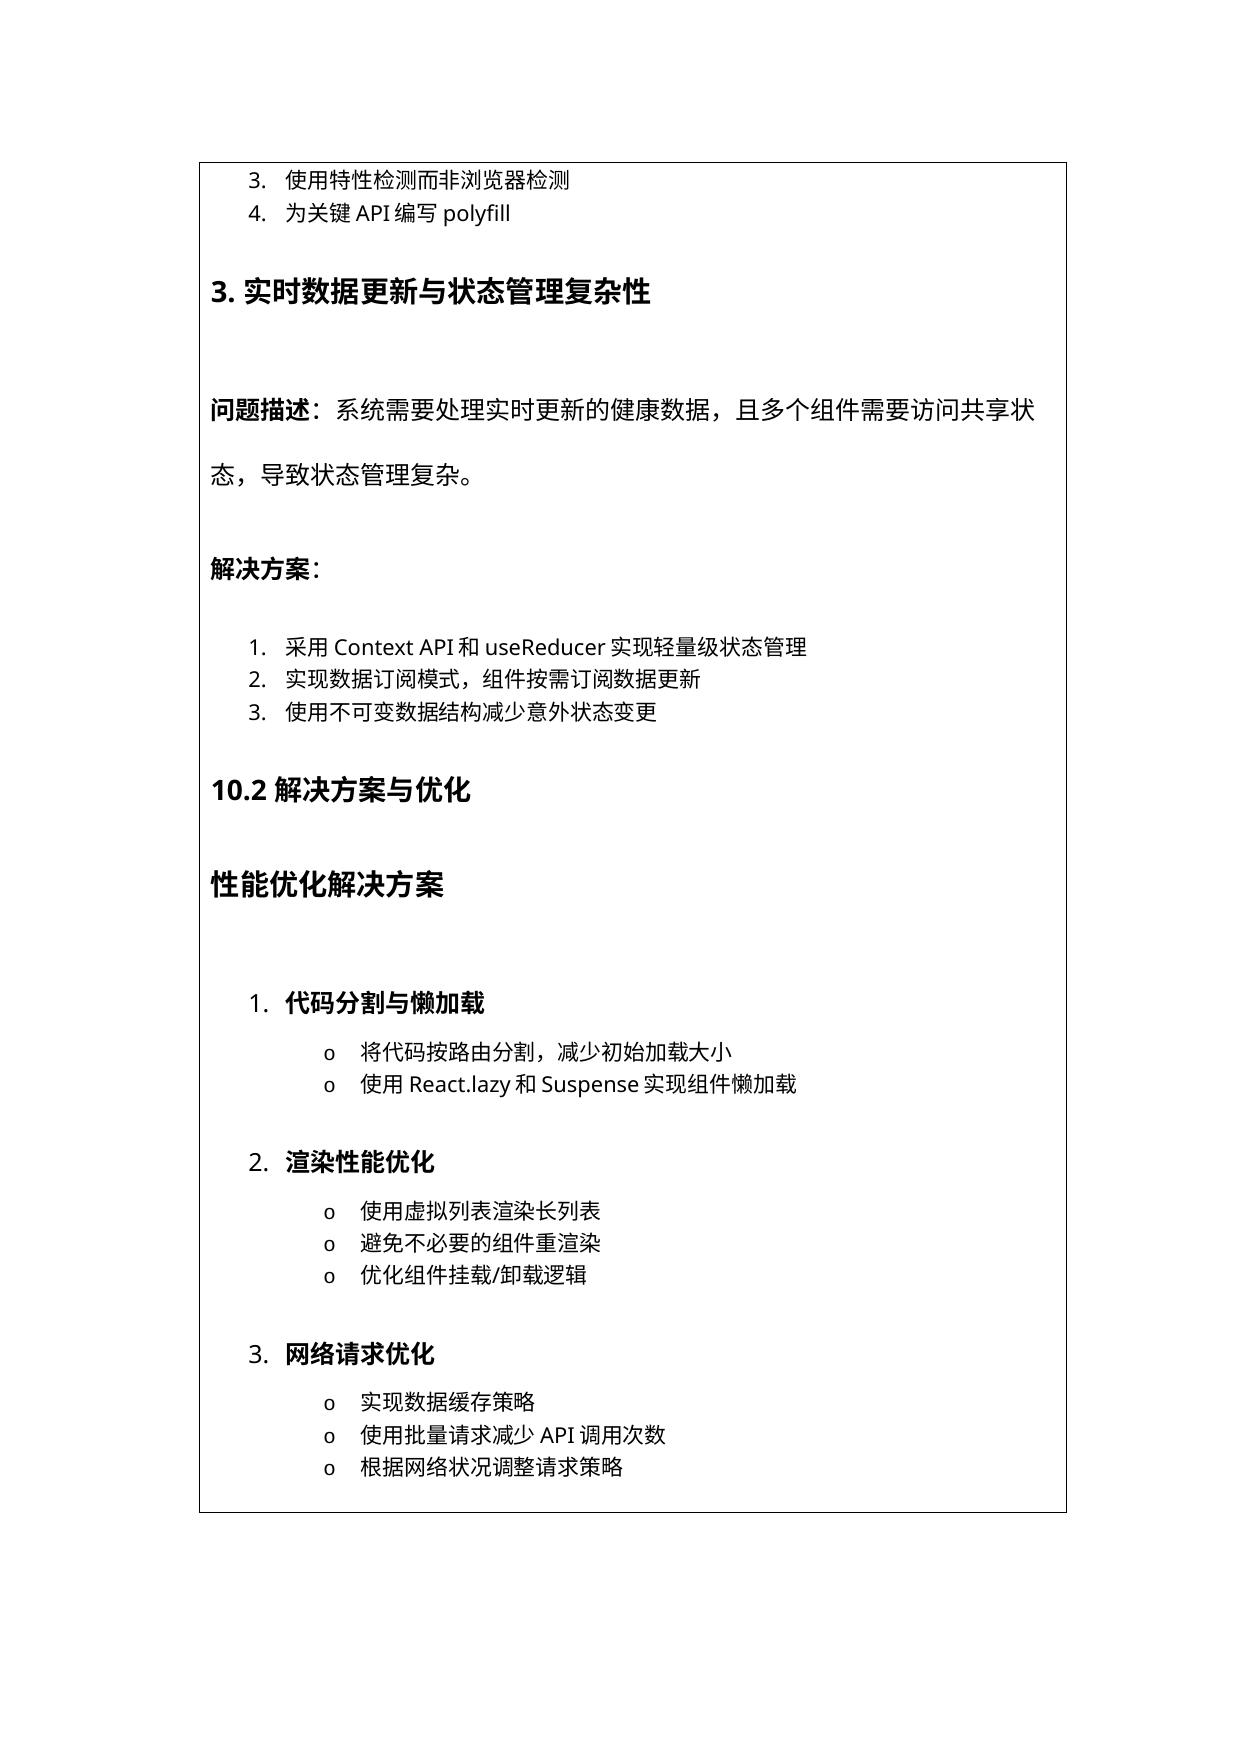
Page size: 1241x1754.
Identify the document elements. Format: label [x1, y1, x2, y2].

table_header [200, 163, 1066, 1512]
